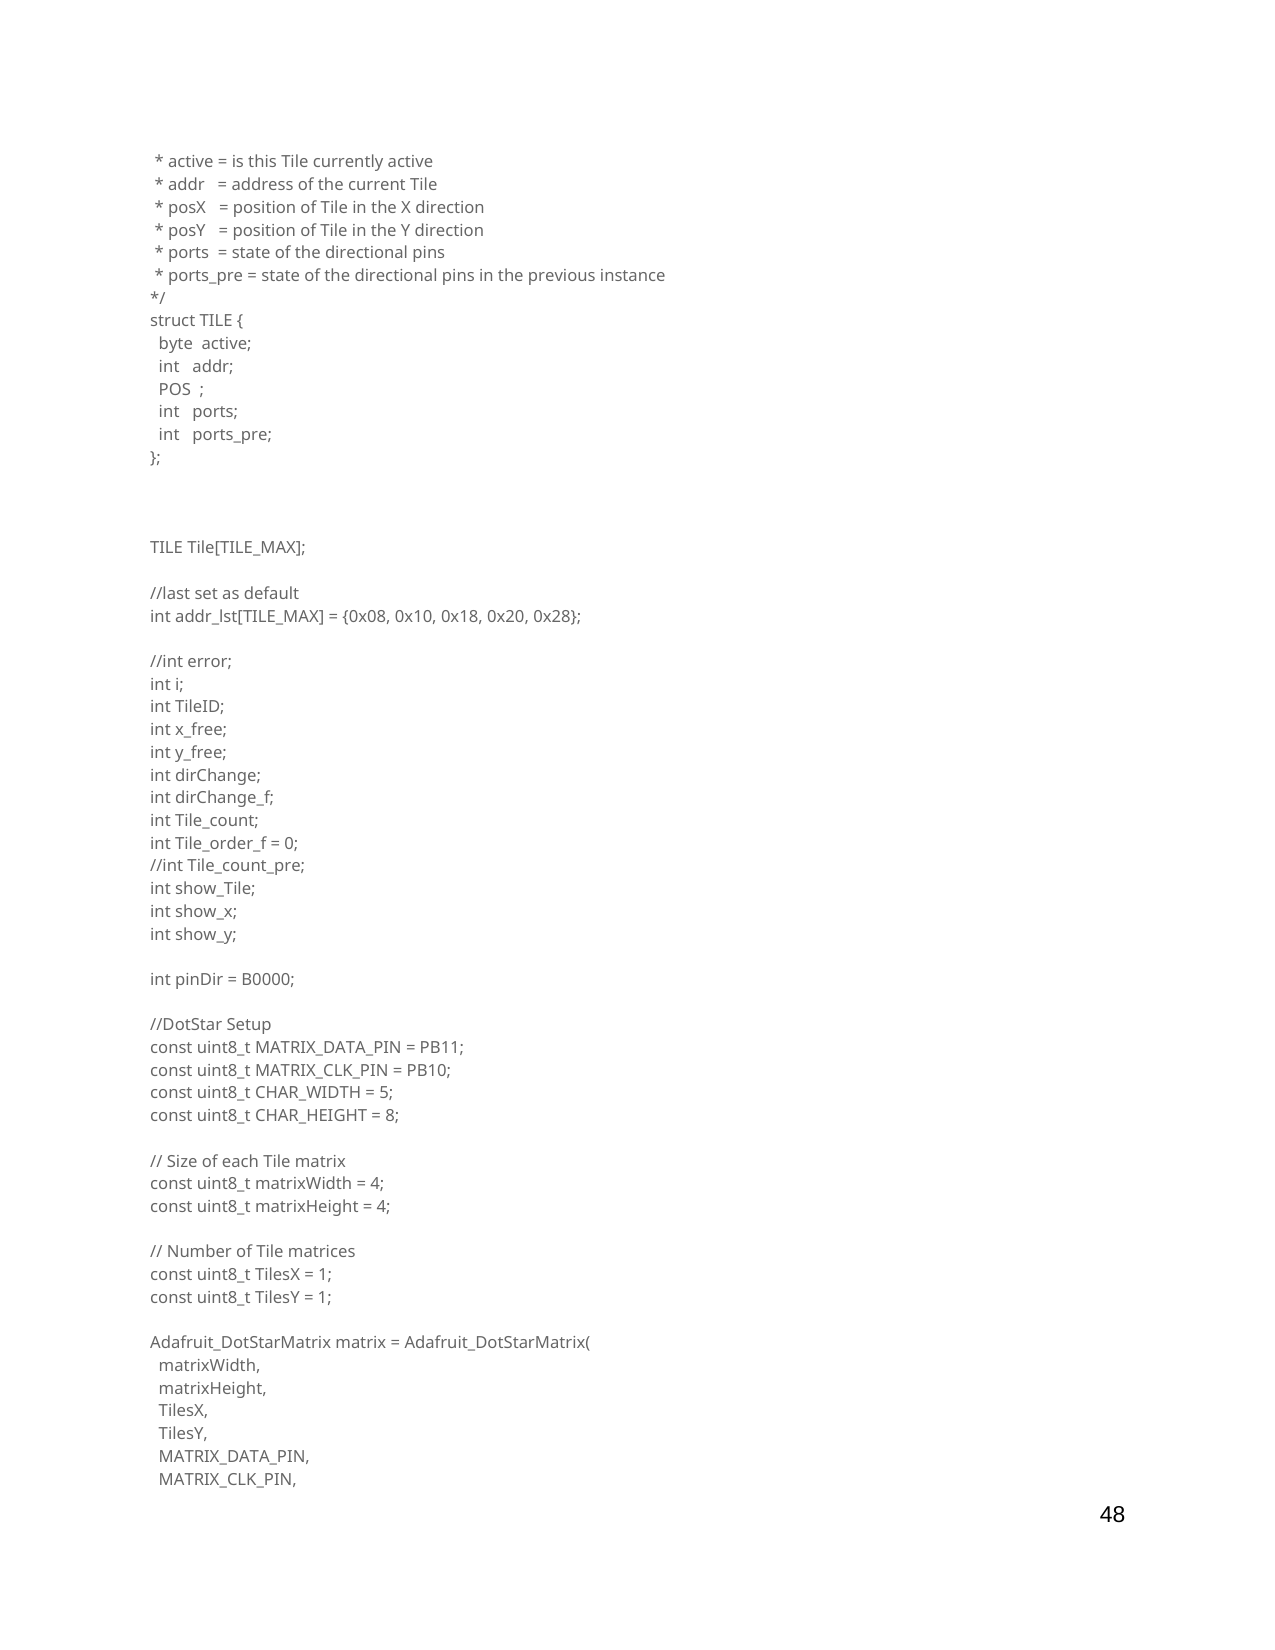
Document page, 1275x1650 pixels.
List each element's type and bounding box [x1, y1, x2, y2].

text [150, 150, 1125, 1490]
